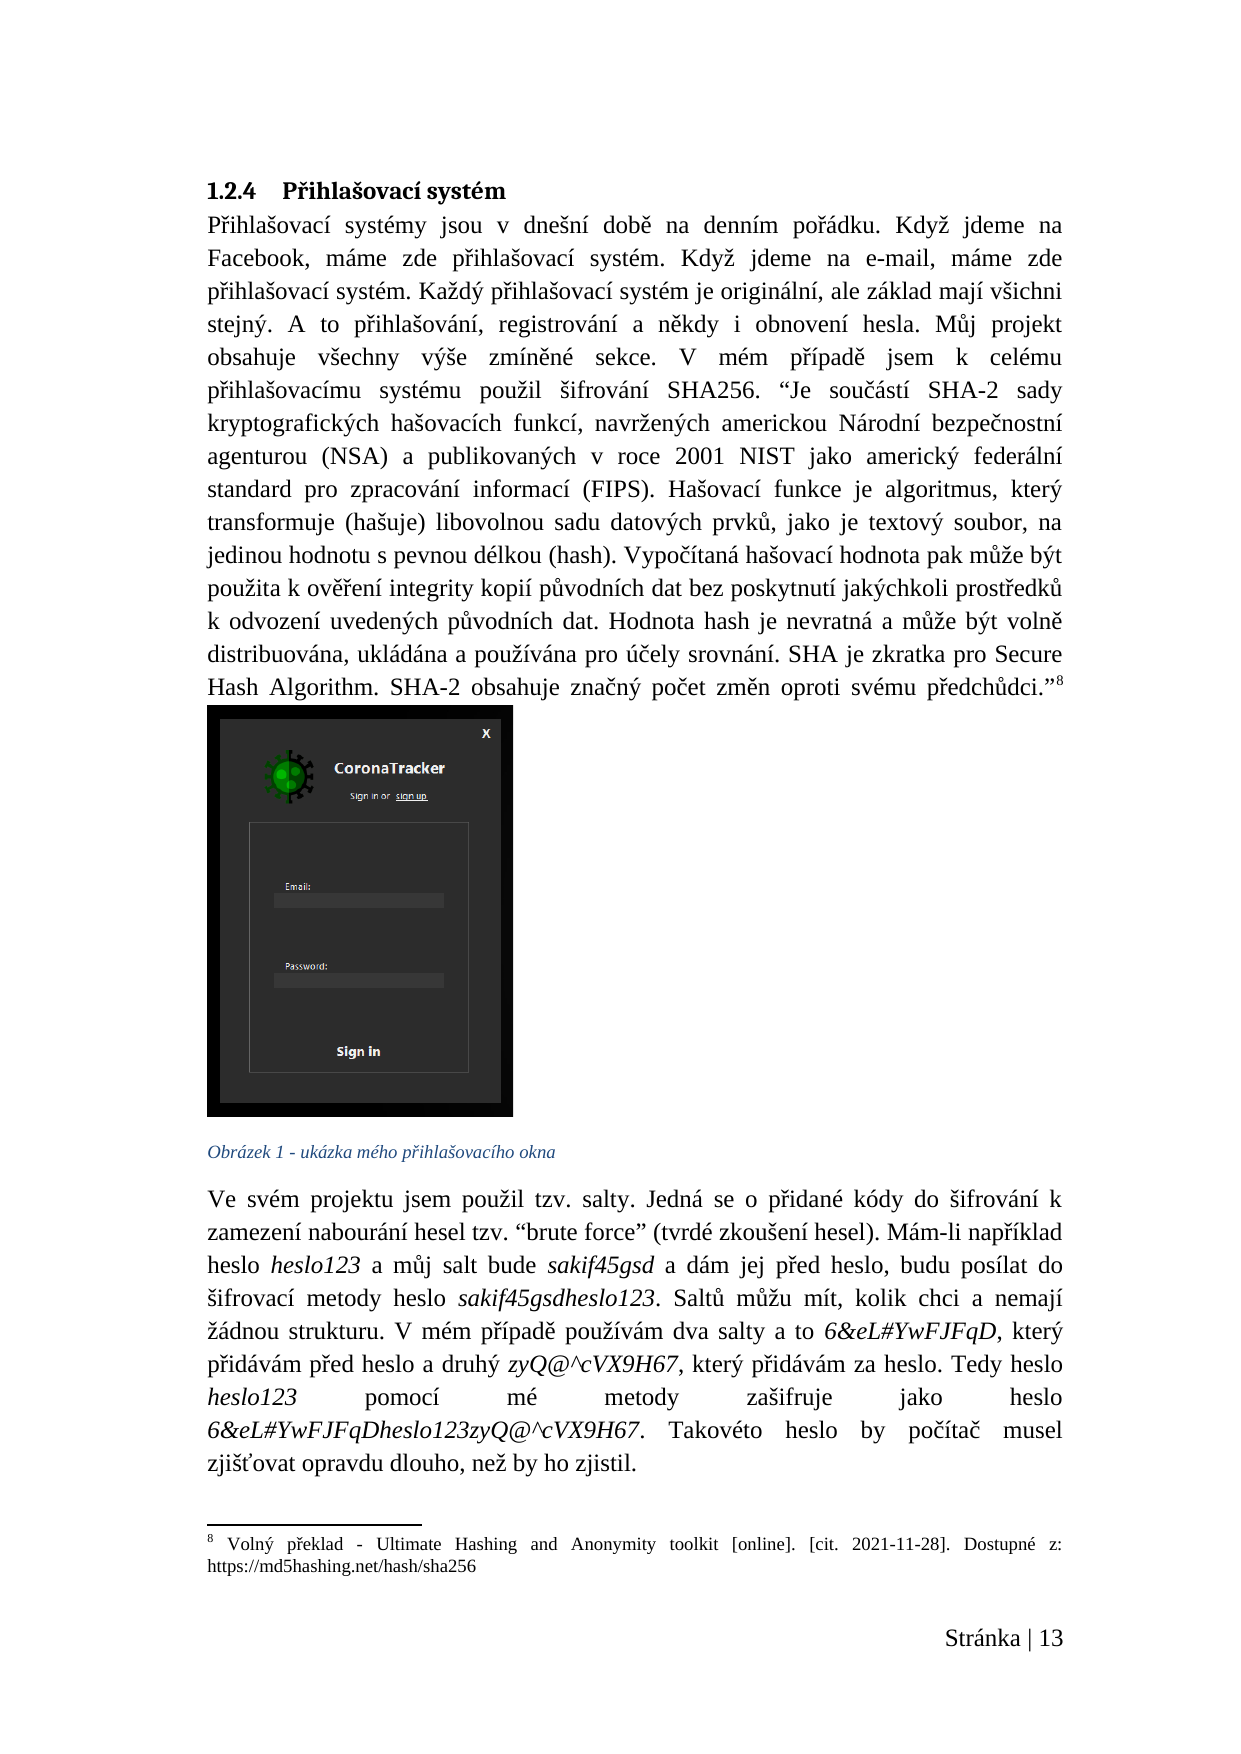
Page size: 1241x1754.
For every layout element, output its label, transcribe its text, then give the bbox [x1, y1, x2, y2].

text Přihlašovací systémy jsou v dnešní době na denním pořádku. Když jdeme na Facebook, máme zde přihlašovací systém. Když jdeme na e-mail, máme zde přihlašovací systém. Každý přihlašovací systém je originální, ale základ mají všichni stejný. A to přihlašování, registrování a někdy i obnovení hesla. Můj projekt obsahuje všechny výše zmíněné sekce. V mém případě jsem k celému přihlašovacímu systému použil šifrování SHA256. “Je součástí SHA-2 sady kryptografických hašovacích funkcí, navržených americkou Národní bezpečnostní agenturou (NSA) a publikovaných v roce 2001 NIST jako americký federální standard pro zpracování informací (FIPS). Hašovací funkce je algoritmus, který transformuje (hašuje) libovolnou sadu datových prvků, jako je textový soubor, na jedinou hodnotu s pevnou délkou (hash). Vypočítaná hašovací hodnota pak může být použita k ověření integrity kopií původních dat bez poskytnutí jakýchkoli prostředků k odvození uvedených původních dat. Hodnota hash je nevratná a může být volně distribuována, ukládána a používána pro účely srovnání. SHA je zkratka pro Secure Hash Algorithm. SHA-2 obsahuje značný počet změn oproti svému předchůdci.” [207, 210, 1063, 1116]
text Ve svém projektu jsem použil tzv. salty. Jedná se o přidané kódy do šifrování k zamezení nabourání hesel tzv. “brute force” (tvrdé zkoušení hesel). Mám-li například heslo heslo123 a můj salt bude sakif45gsd a dám jej před heslo, budu posílat do šifrovací metody heslo sakif45gsdheslo123. Saltů můžu mít, kolik chci a nemají žádnou strukturu. V mém případě používám dva salty a to 6&eL#YwFJFqD, který přidávám před heslo a druhý zyQ@^cVX9H67, který přidávám za heslo. Tedy heslo heslo123 pomocí mé metody zašifruje jako heslo 6&eL#YwFJFqDheslo123zyQ@^cVX9H67. Takovéto heslo by počítač musel zjišťovat opravdu dlouho, než by ho zjistil. [207, 1184, 1063, 1477]
picture [207, 705, 514, 1117]
subtitle Přihlašovací systém [207, 177, 1063, 206]
